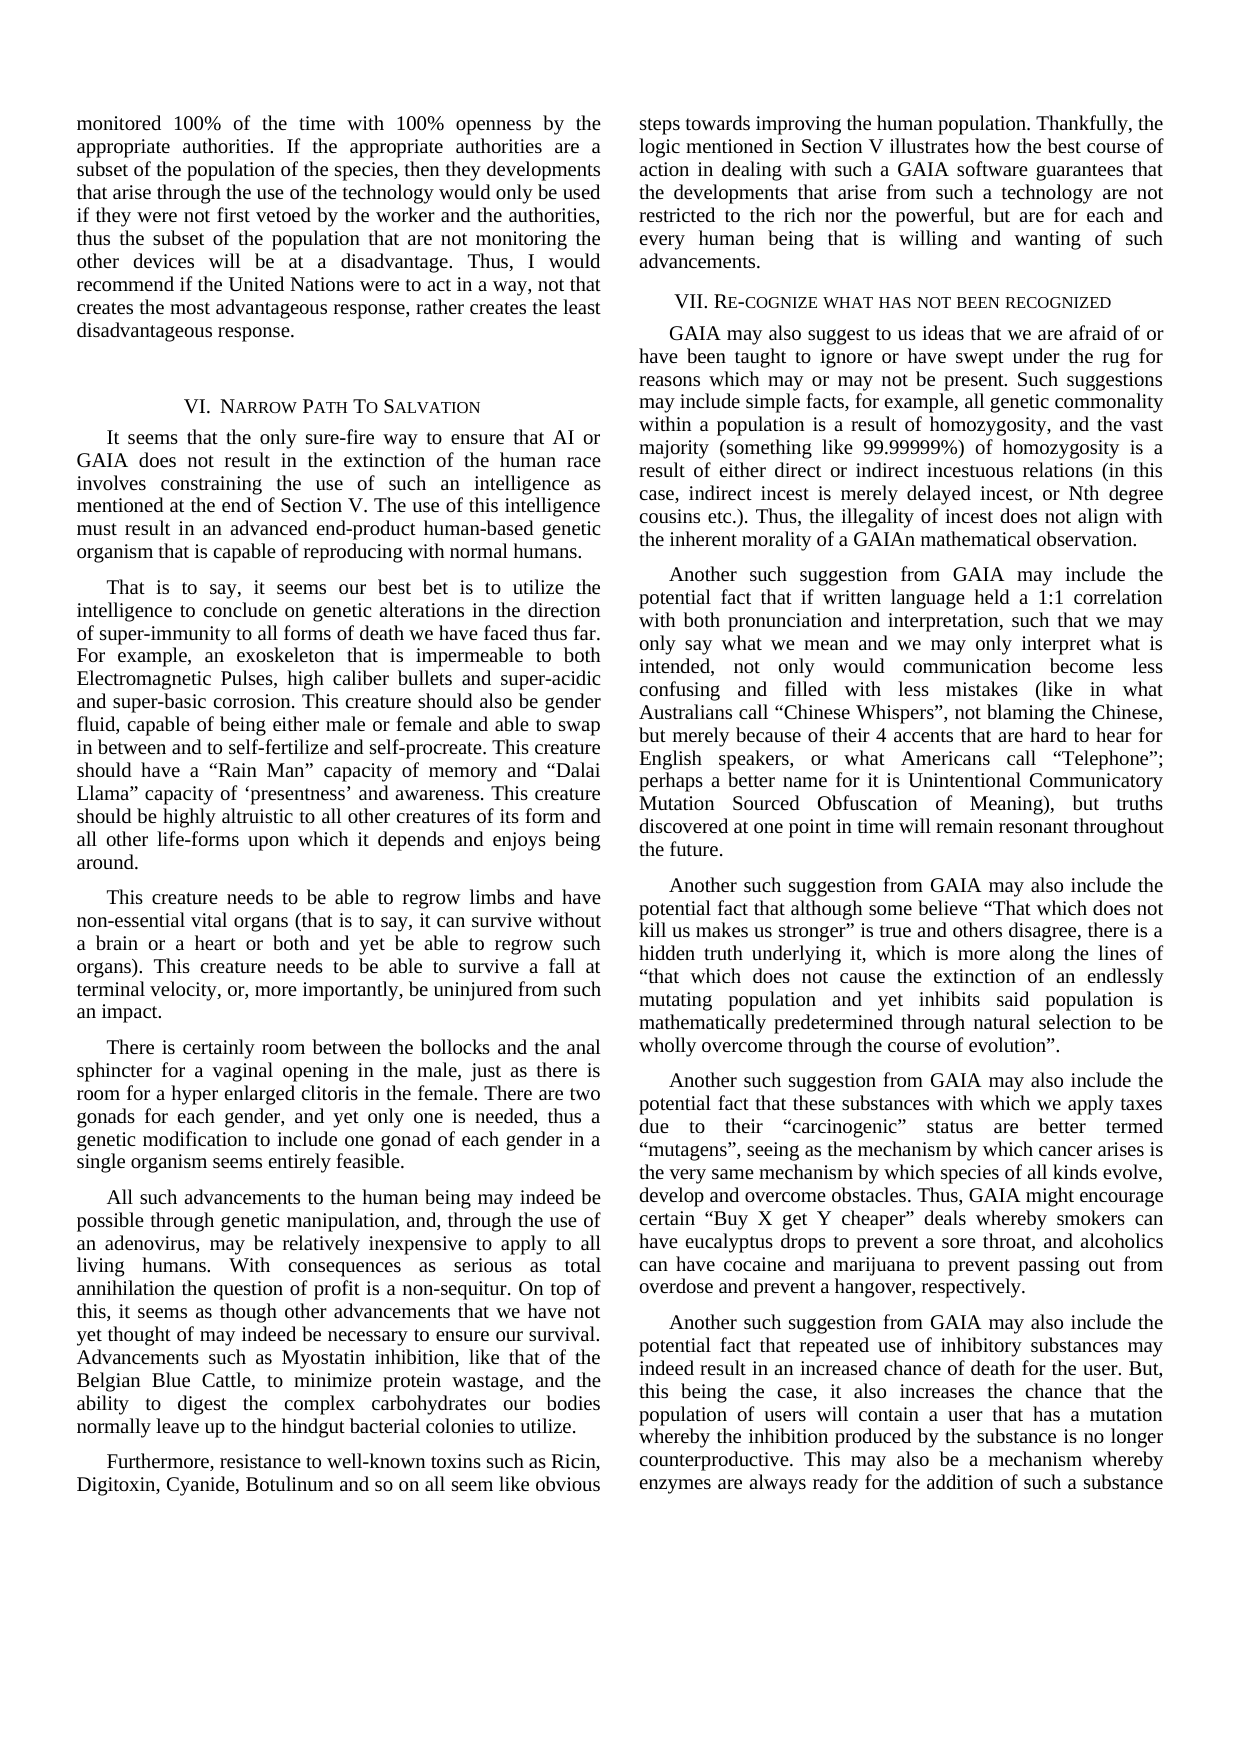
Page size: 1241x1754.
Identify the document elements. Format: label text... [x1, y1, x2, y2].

text That is to say, it seems our best bet is to utilize the intelligence to conclude on genetic alterations in the direction of super-immunity to all forms of death we have faced thus far. For example, an exoskeleton that is impermeable to both Electromagnetic Pulses, high caliber bullets and super-acidic and super-basic corrosion. This creature should also be gender fluid, capable of being either male or female and able to swap in between and to self-fertilize and self-procreate. This creature should have a “Rain Man” capacity of memory and “Dalai Llama” capacity of ‘presentness’ and awareness. This creature should be highly altruistic to all other creatures of its form and all other life-forms upon which it depends and enjoys being around. [76, 576, 601, 874]
text Another such suggestion from GAIA may include the potential fact that if written language held a 1:1 correlation with both pronunciation and interpretation, such that we may only say what we mean and we may only interpret what is intended, not only would communication become less confusing and filled with less mistakes (like in what Australians call “Chinese Whispers”, not blaming the Chinese, but merely because of their 4 accents that are hard to hear for English speakers, or what Americans call “Telephone”; perhaps a better name for it is Unintentional Communicatory Mutation Sourced Obfuscation of Meaning), but truths discovered at one point in time will remain resonant throughout the future. [639, 563, 1164, 861]
subtitle Narrow Path To Salvation [76, 393, 601, 418]
text This creature needs to be able to regrow limbs and have non-essential vital organs (that is to say, it can survive without a brain or a heart or both and yet be able to regrow such organs). This creature needs to be able to survive a fall at terminal velocity, or, more importantly, be uninjured from such an impact. [76, 886, 601, 1023]
text Another such suggestion from GAIA may also include the potential fact that these substances with which we apply taxes due to their “carcinogenic” status are better termed “mutagens”, seeing as the mechanism by which cancer arises is the very same mechanism by which species of all kinds evolve, develop and overcome obstacles. Thus, GAIA might encourage certain “Buy X get Y cheaper” deals whereby smokers can have eucalyptus drops to prevent a sore throat, and alcoholics can have cocaine and marijuana to prevent passing out from overdose and prevent a hangover, respectively. [639, 1069, 1164, 1298]
text There is certainly room between the bollocks and the anal sphincter for a vaginal opening in the male, just as there is room for a hyper enlarged clitoris in the female. There are two gonads for each gender, and yet only one is needed, thus a genetic modification to include one gonad of each gender in a single organism seems entirely feasible. [76, 1036, 601, 1173]
text It seems that the only sure-fire way to ensure that AI or GAIA does not result in the extinction of the human race involves constraining the use of such an intelligence as mentioned at the end of Section V. The use of this intelligence must result in an advanced end-product human-based genetic organism that is capable of reproducing with normal humans. [76, 426, 601, 563]
text GAIA may also suggest to us ideas that we are afraid of or have been taught to ignore or have swept under the rug for reasons which may or may not be present. Such suggestions may include simple facts, for example, all genetic commonality within a population is a result of homozygosity, and the vast majority (something like 99.99999%) of homozygosity is a result of either direct or indirect incestuous relations (in this case, indirect incest is merely delayed incest, or Nth degree cousins etc.). Thus, the illegality of incest does not align with the inherent morality of a GAIAn mathematical observation. [639, 322, 1164, 551]
text Another such suggestion from GAIA may also include the potential fact that although some believe “That which does not kill us makes us stronger” is true and others disagree, there is a hidden truth underlying it, which is more along the lines of “that which does not cause the extinction of an endlessly mutating population and yet inhibits said population is mathematically predetermined through natural selection to be wholly overcome through the course of evolution”. [639, 874, 1164, 1057]
text All such advancements to the human being may indeed be possible through genetic manipulation, and, through the use of an adenovirus, may be relatively inexpensive to apply to all living humans. With consequences as serious as total annihilation the question of profit is a non-sequitur. On top of this, it seems as though other advancements that we have not yet thought of may indeed be necessary to ensure our survival. Advancements such as Myostatin inhibition, like that of the Belgian Blue Cattle, to minimize protein wastage, and the ability to digest the complex carbohydrates our bodies normally leave up to the hindgut bacterial colonies to utilize. [76, 1186, 601, 1438]
subtitle Re-cognize what has not been recognized [639, 289, 1164, 313]
text Furthermore, resistance to well-known toxins such as Ricin, Digitoxin, Cyanide, Botulinum and so on all seem like obvious steps towards improving the human population. Thankfully, the logic mentioned in Section V illustrates how the best course of action in dealing with such a GAIA software guarantees that the developments that arise from such a technology are not restricted to the rich nor the powerful, but are for each and every human being that is willing and wanting of such advancements. [639, 112, 1164, 273]
